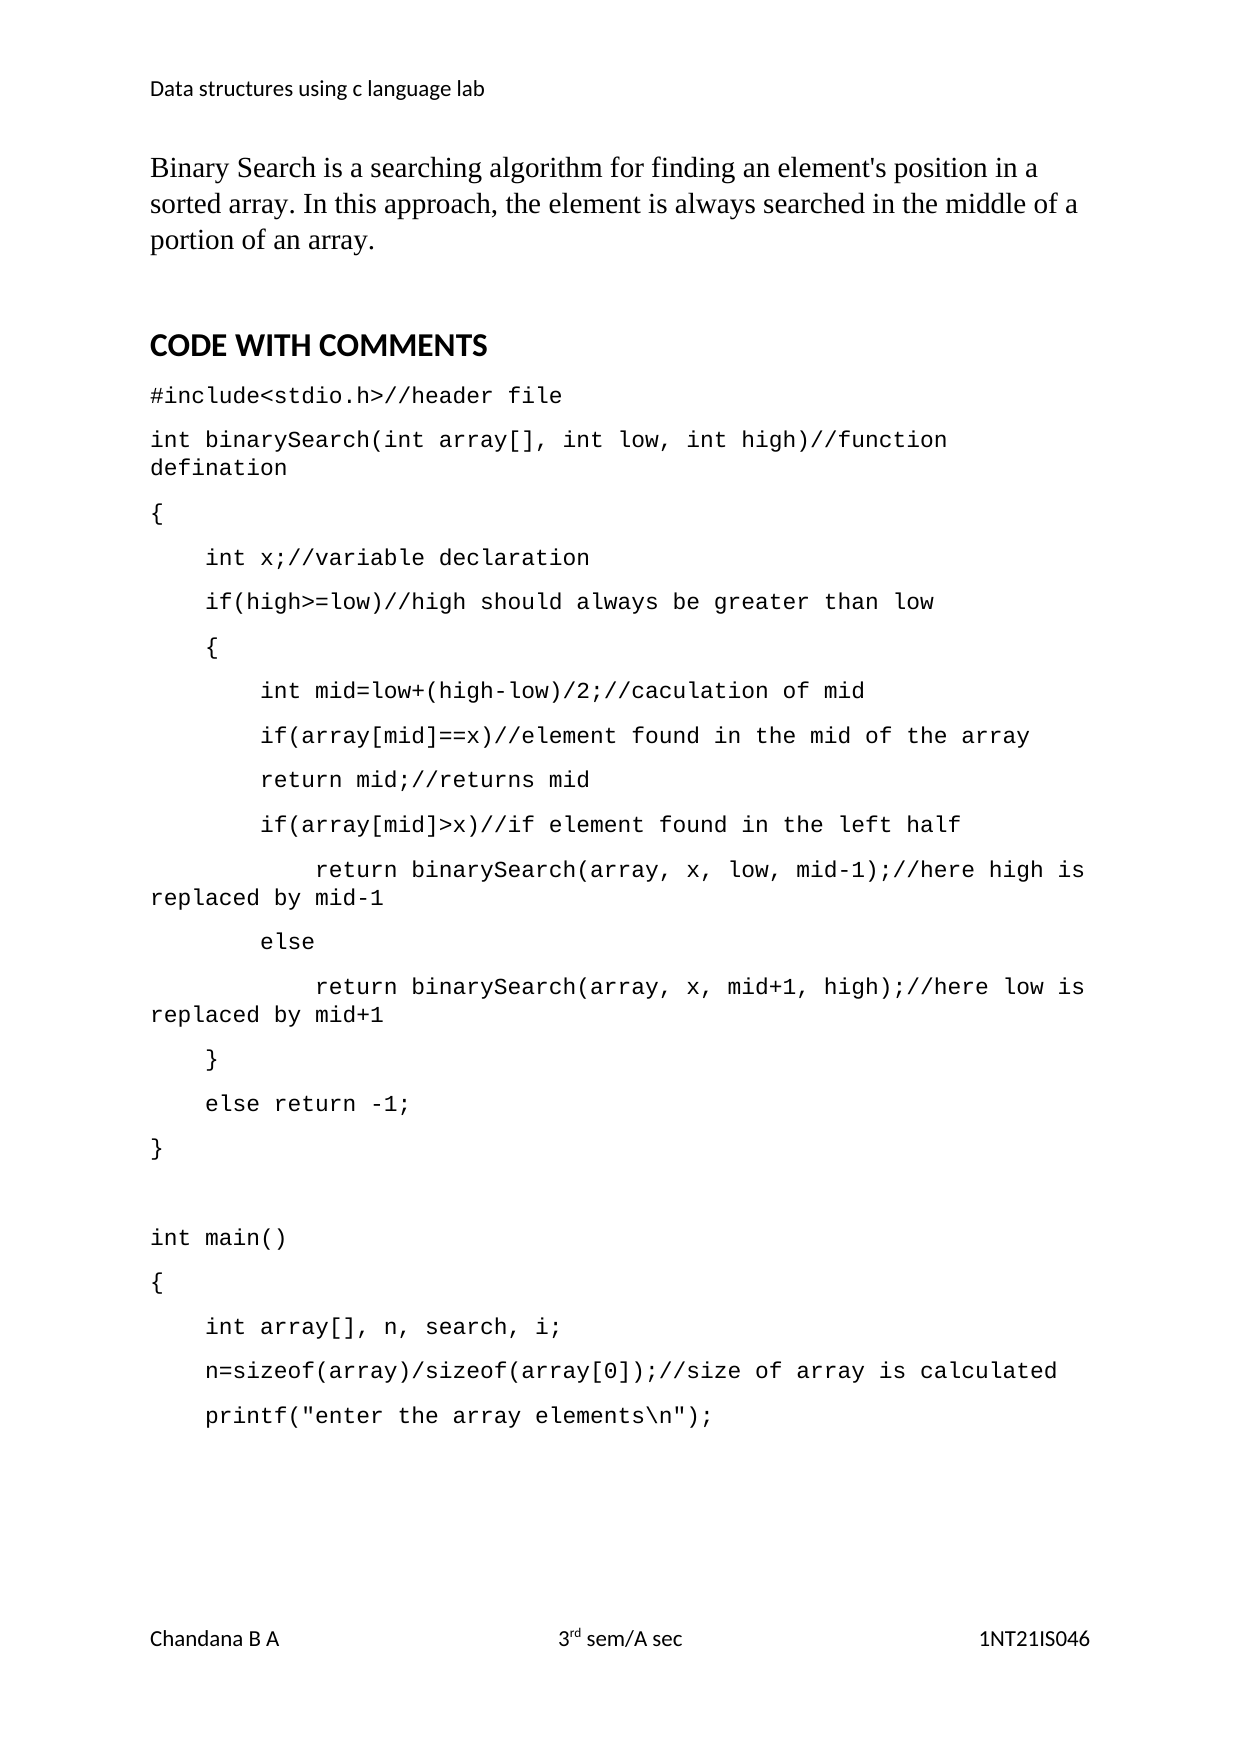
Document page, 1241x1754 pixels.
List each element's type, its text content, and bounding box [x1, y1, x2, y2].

text if(array[mid]==x)//element found in the mid of the array [150, 724, 1090, 750]
text n=sizeof(array)/sizeof(array[0]);//size of array is calculated [150, 1360, 1090, 1386]
text { [150, 501, 1090, 527]
text return mid;//returns mid [150, 769, 1090, 795]
text int binarySearch(int array[], int low, int high)//function defination [150, 429, 1090, 483]
text { [150, 1271, 1090, 1296]
text int array[], n, search, i; [150, 1315, 1090, 1341]
text else return -1; [150, 1092, 1090, 1118]
text else [150, 931, 1090, 956]
text } [150, 1137, 1090, 1163]
text #include<stdio.h>//header file [150, 384, 1090, 410]
text { [150, 635, 1090, 661]
text Binary Search is a searching algorithm for finding an element's position in a sorted array. In this approach, the element is always searched in the middle of a portion of an array. [150, 150, 1090, 256]
text printf("enter the array elements\n"); [150, 1404, 1090, 1430]
text int main() [150, 1226, 1090, 1252]
text return binarySearch(array, x, mid+1, high);//here low is replaced by mid+1 [150, 975, 1090, 1029]
text CODE WITH COMMENTS [150, 324, 1090, 364]
text int x;//variable declaration [150, 546, 1090, 572]
text int mid=low+(high-low)/2;//caculation of mid [150, 680, 1090, 706]
text if(array[mid]>x)//if element found in the left half [150, 813, 1090, 839]
text return binarySearch(array, x, low, mid-1);//here high is replaced by mid-1 [150, 858, 1090, 912]
text if(high>=low)//high should always be greater than low [150, 591, 1090, 616]
text } [150, 1048, 1090, 1073]
